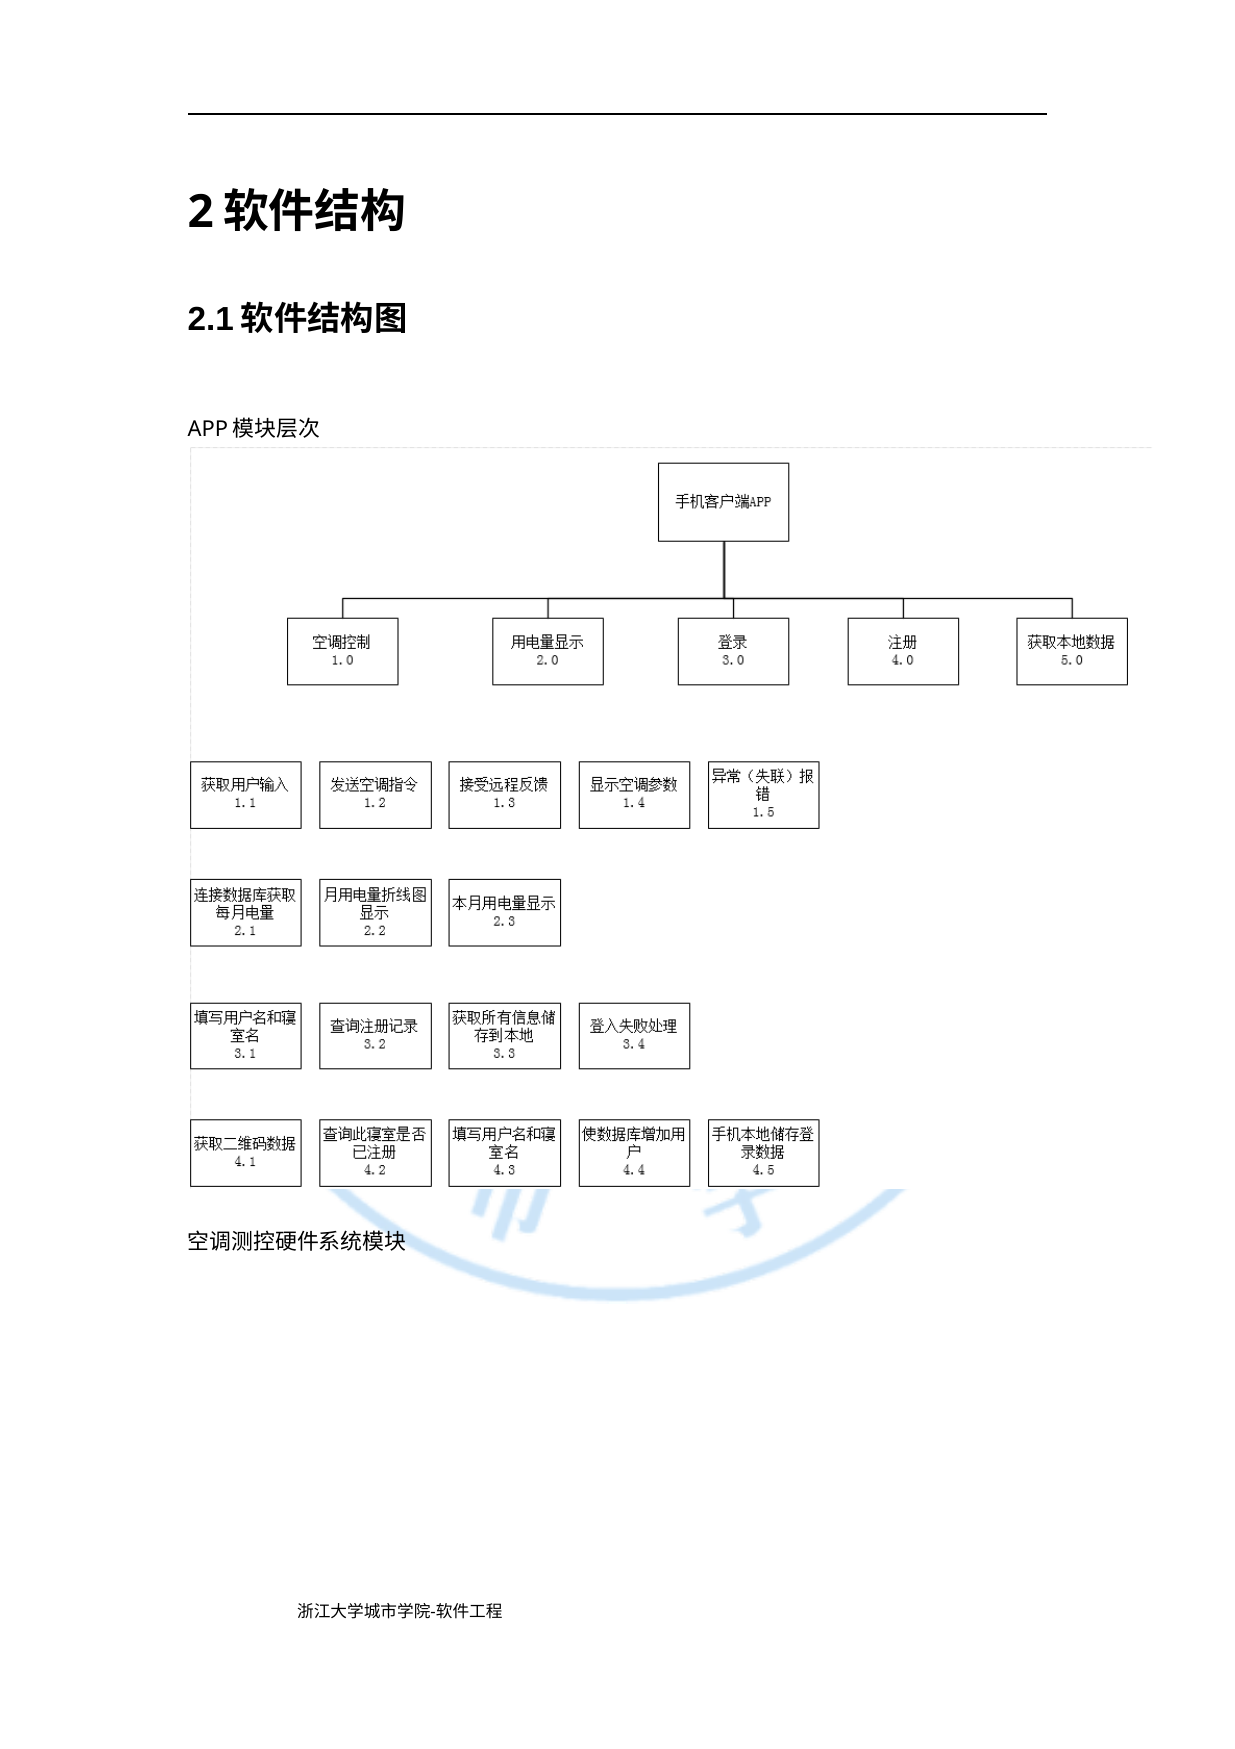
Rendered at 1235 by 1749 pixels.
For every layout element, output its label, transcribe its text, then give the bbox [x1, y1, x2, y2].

picture [187, 445, 1153, 1189]
subtitle 2.1软件结构图 [187, 283, 1047, 348]
subtitle 2软件结构 [187, 159, 1047, 256]
text 空调测控硬件系统模块 [187, 1223, 1047, 1256]
text APP模块层次 [187, 411, 1047, 443]
